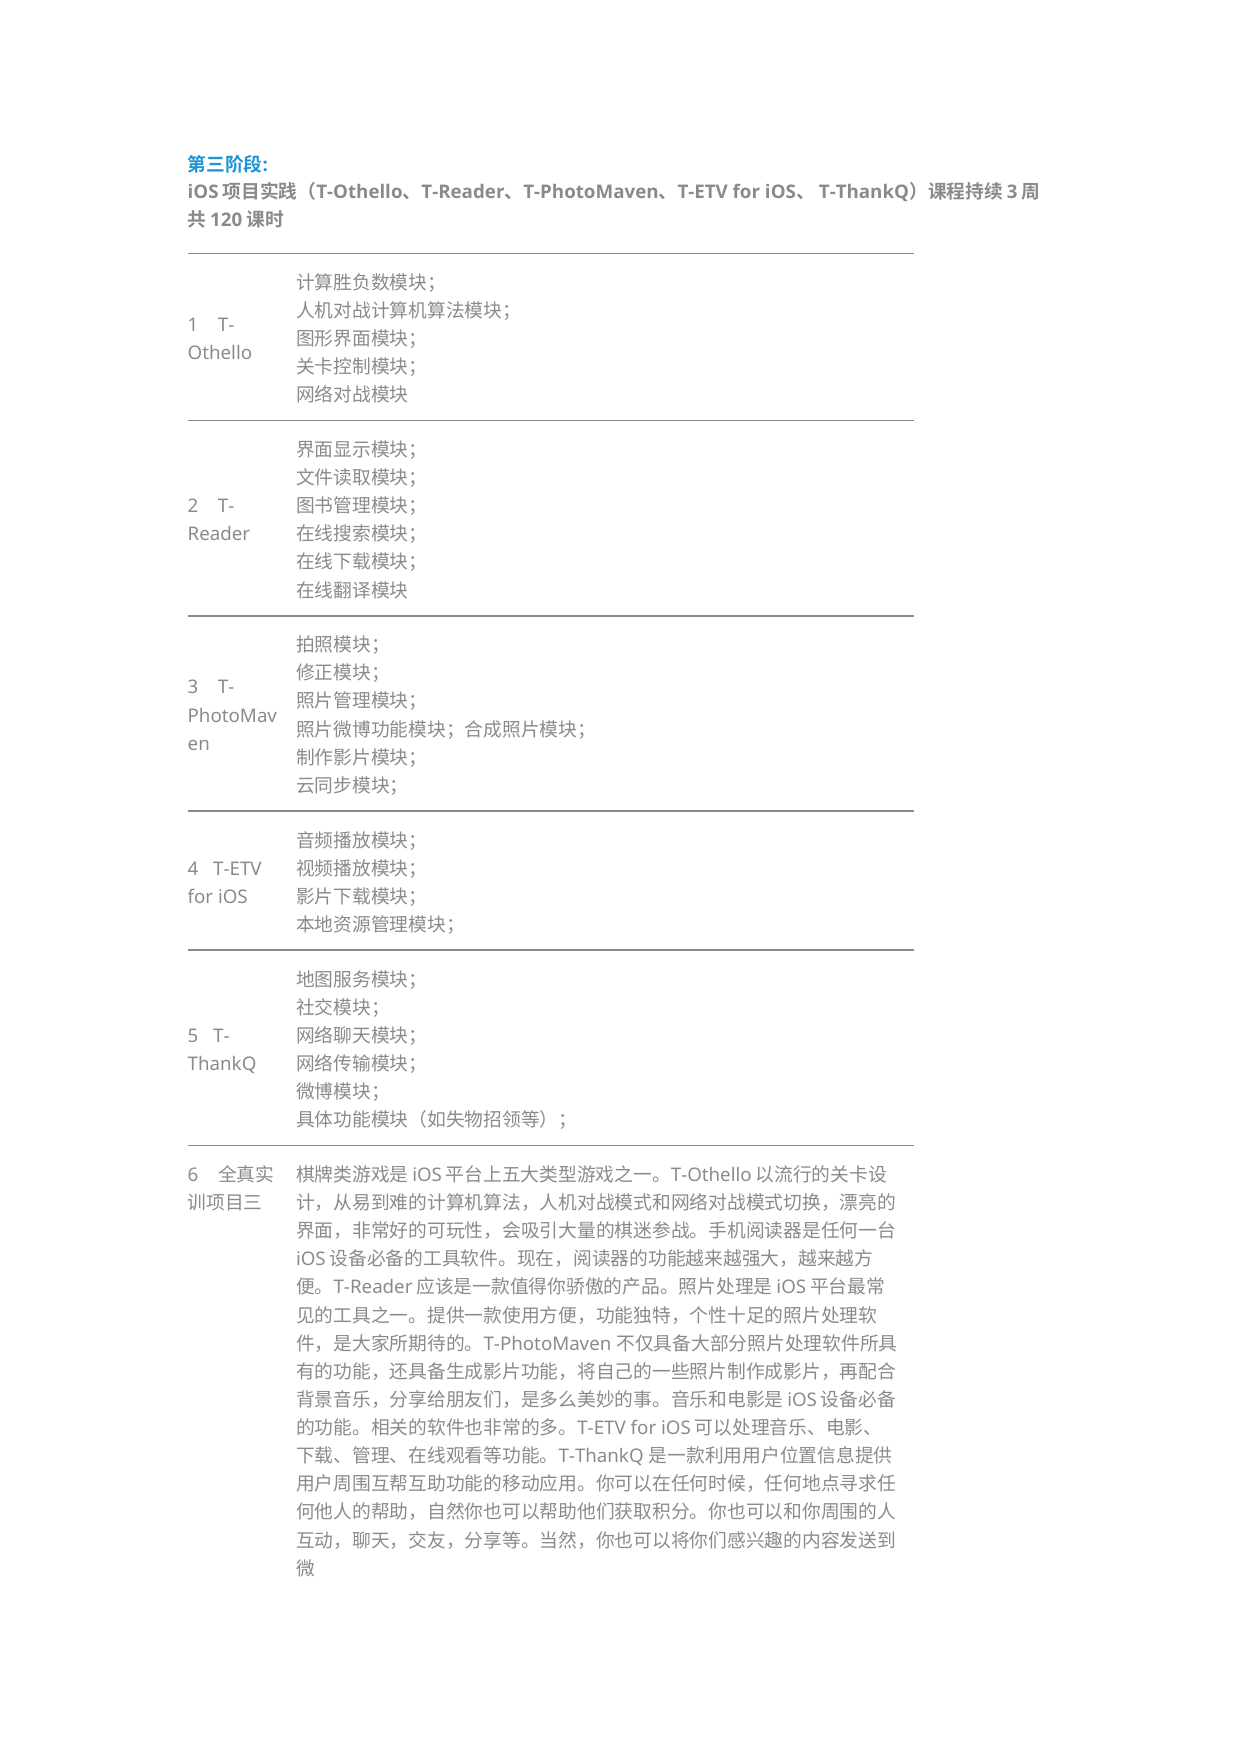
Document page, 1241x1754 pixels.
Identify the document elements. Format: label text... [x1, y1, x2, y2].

table_cell 2 T-Reader [188, 421, 296, 615]
table_cell 界面显示模块； 文件读取模块； 图书管理模块； 在线搜索模块； 在线下载模块； 在线翻译模块 [296, 421, 914, 615]
table_cell 音频播放模块； 视频播放模块； 影片下载模块； 本地资源管理模块； [296, 812, 914, 949]
text 第三阶段: iOS项目实践（T-Othello、T-Reader、T-PhotoMaven、T-ETV for iOS、 T-ThankQ）课程持续3周共120课时 [187, 150, 1053, 232]
table_cell 4 T-ETV for iOS [188, 812, 296, 949]
table_cell 6 全真实训项目三 [188, 1146, 296, 1593]
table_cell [296, 1146, 914, 1593]
table_header 计算胜负数模块； 人机对战计算机算法模块； 图形界面模块； 关卡控制模块； 网络对战模块 [296, 254, 914, 419]
table_cell 拍照模块； 修正模块； 照片管理模块； 照片微博功能模块；合成照片模块； 制作影片模块； 云同步模块； [296, 617, 914, 810]
table_cell 3 T-PhotoMaven [188, 617, 296, 810]
table_cell 地图服务模块； 社交模块； 网络聊天模块； 网络传输模块； 微博模块； 具体功能模块（如失物招领等）； [296, 951, 914, 1144]
table_cell 5 T-ThankQ [188, 951, 296, 1144]
table_header 1 T-Othello [188, 254, 296, 419]
